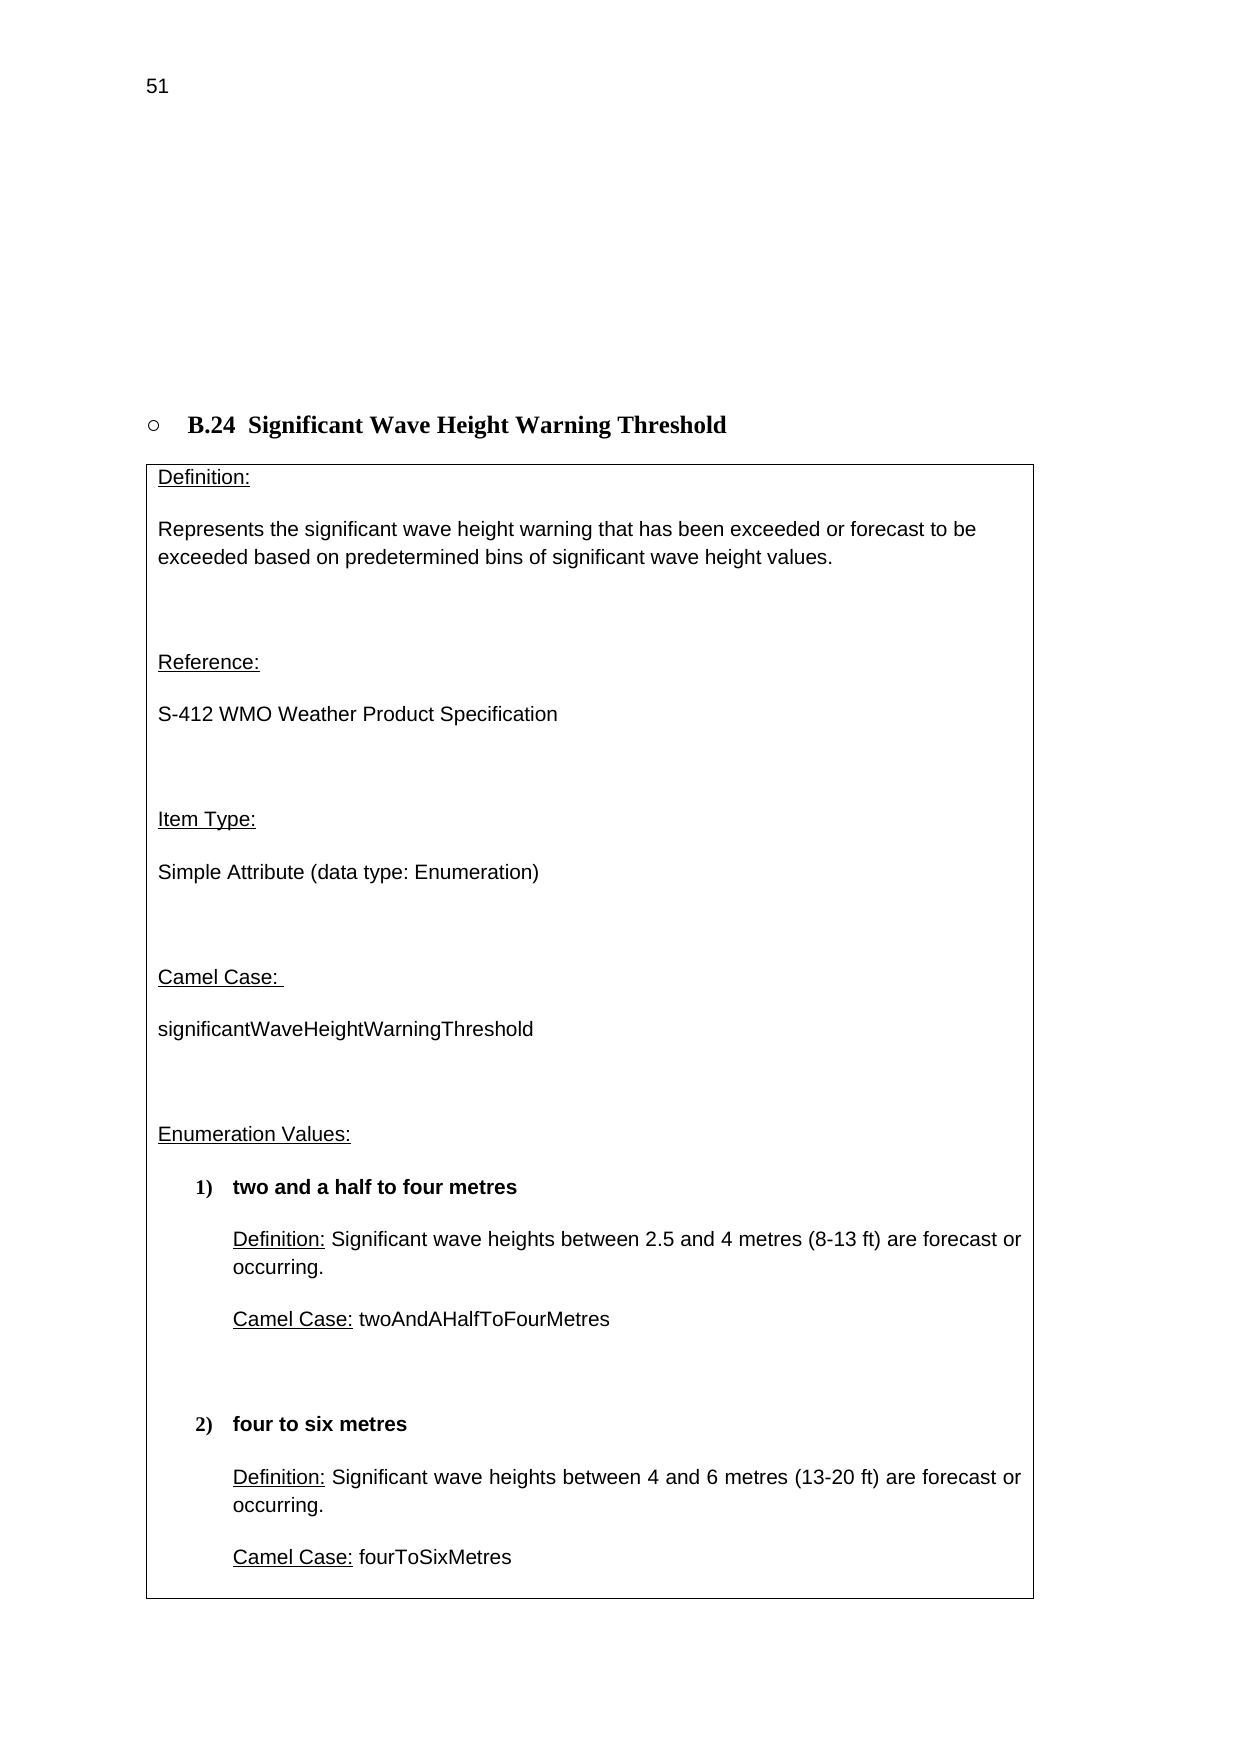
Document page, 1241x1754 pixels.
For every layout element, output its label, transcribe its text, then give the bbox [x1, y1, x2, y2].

subtitle B.24 Significant Wave Height Warning Threshold [146, 412, 1094, 438]
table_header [147, 465, 1033, 1597]
